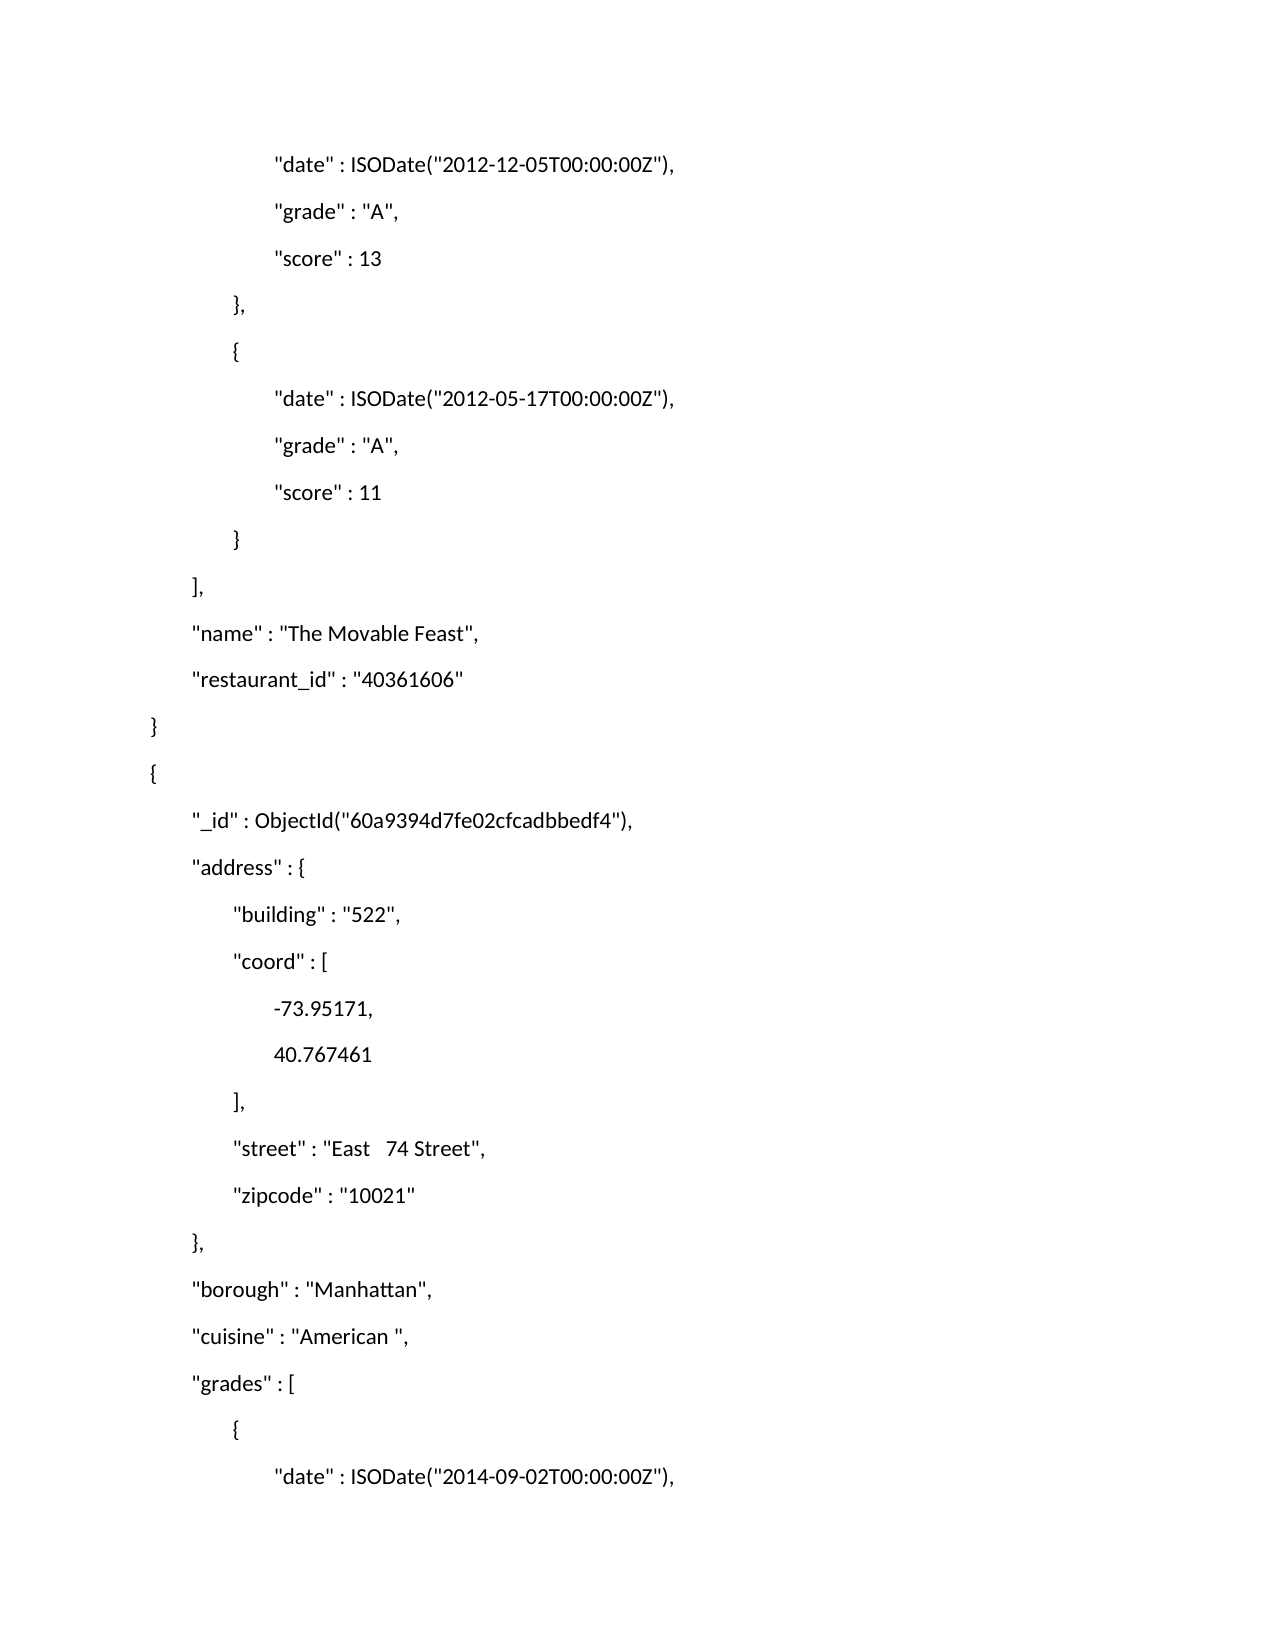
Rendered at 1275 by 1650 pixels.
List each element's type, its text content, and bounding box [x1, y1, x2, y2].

text { [150, 1416, 1125, 1444]
text "grade" : "A", [150, 197, 1125, 225]
text "date" : ISODate("2012-12-05T00:00:00Z"), [150, 150, 1125, 178]
text "score" : 13 [150, 244, 1125, 272]
text "street" : "East 74 Street", [150, 1134, 1125, 1162]
text { [150, 759, 1125, 787]
text "building" : "522", [150, 900, 1125, 928]
text "restaurant_id" : "40361606" [150, 666, 1125, 694]
text "score" : 11 [150, 478, 1125, 506]
text "coord" : [ [150, 947, 1125, 975]
text -73.95171, [150, 994, 1125, 1022]
text "zipcode" : "10021" [150, 1181, 1125, 1209]
text "borough" : "Manhattan", [150, 1275, 1125, 1303]
text } [150, 712, 1125, 741]
text "date" : ISODate("2014-09-02T00:00:00Z"), [150, 1462, 1125, 1491]
text ], [150, 572, 1125, 600]
text ], [150, 1087, 1125, 1116]
text }, [150, 291, 1125, 319]
text "name" : "The Movable Feast", [150, 619, 1125, 647]
text "address" : { [150, 853, 1125, 881]
text { [150, 337, 1125, 366]
text }, [150, 1228, 1125, 1256]
text "grade" : "A", [150, 431, 1125, 459]
text "grades" : [ [150, 1369, 1125, 1397]
text "cuisine" : "American ", [150, 1322, 1125, 1350]
text "_id" : ObjectId("60a9394d7fe02cfcadbbedf4"), [150, 806, 1125, 834]
text 40.767461 [150, 1041, 1125, 1069]
text } [150, 525, 1125, 553]
text "date" : ISODate("2012-05-17T00:00:00Z"), [150, 384, 1125, 412]
